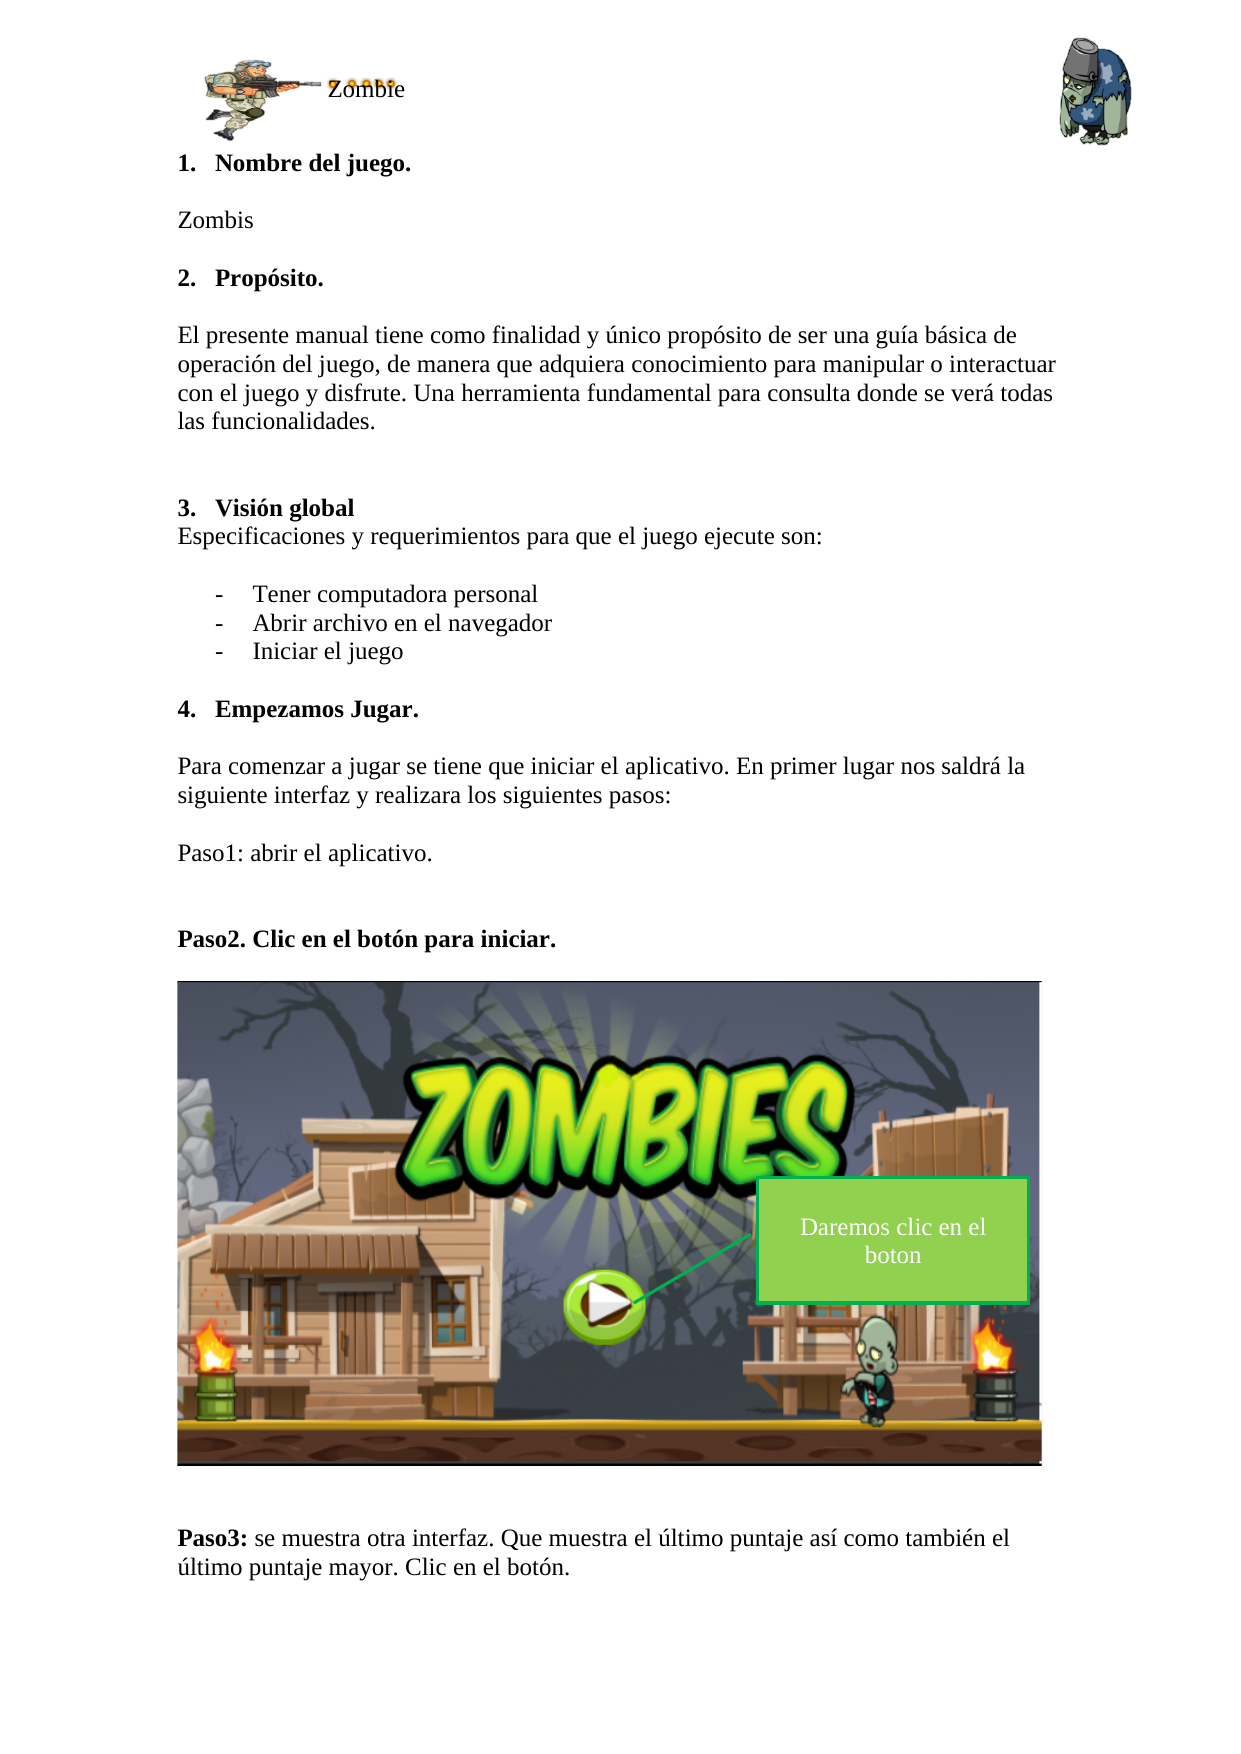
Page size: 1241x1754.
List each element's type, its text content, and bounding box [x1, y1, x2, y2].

picture [176, 52, 339, 143]
text Especificaciones y requerimientos para que el juego ejecute son: [177, 521, 1063, 550]
text Paso2. Clic en el botón para iniciar. [177, 924, 1063, 953]
text Zombis [177, 205, 1063, 234]
list Visión global [177, 493, 1063, 521]
text Paso1: abrir el aplicativo. [177, 838, 1063, 866]
text Para comenzar a jugar se tiene que iniciar el aplicativo. En primer lugar nos saldrá la siguiente interfaz y realizara los siguientes pasos: [177, 751, 1063, 809]
text Paso3: se muestra otra interfaz. Que muestra el último puntaje así como también el último puntaje mayor. Clic en el botón. [177, 1523, 1063, 1581]
picture [345, 77, 358, 90]
list Nombre del juego. [177, 148, 1063, 176]
picture [1044, 29, 1137, 150]
list Tener computadora personal [215, 579, 1063, 608]
list Empezamos Jugar. [177, 694, 1063, 723]
picture [359, 77, 397, 90]
text El presente manual tiene como finalidad y único propósito de ser una guía básica de operación del juego, de manera que adquiera conocimiento para manipular o interactuar con el juego y disfrute. Una herramienta fundamental para consulta donde se verá todas las funcionalidades. [177, 320, 1063, 435]
list Abrir archivo en el navegador [215, 608, 1063, 636]
picture [177, 981, 1043, 1466]
list Iniciar el juego [215, 636, 1063, 665]
list Propósito. [177, 263, 1063, 291]
